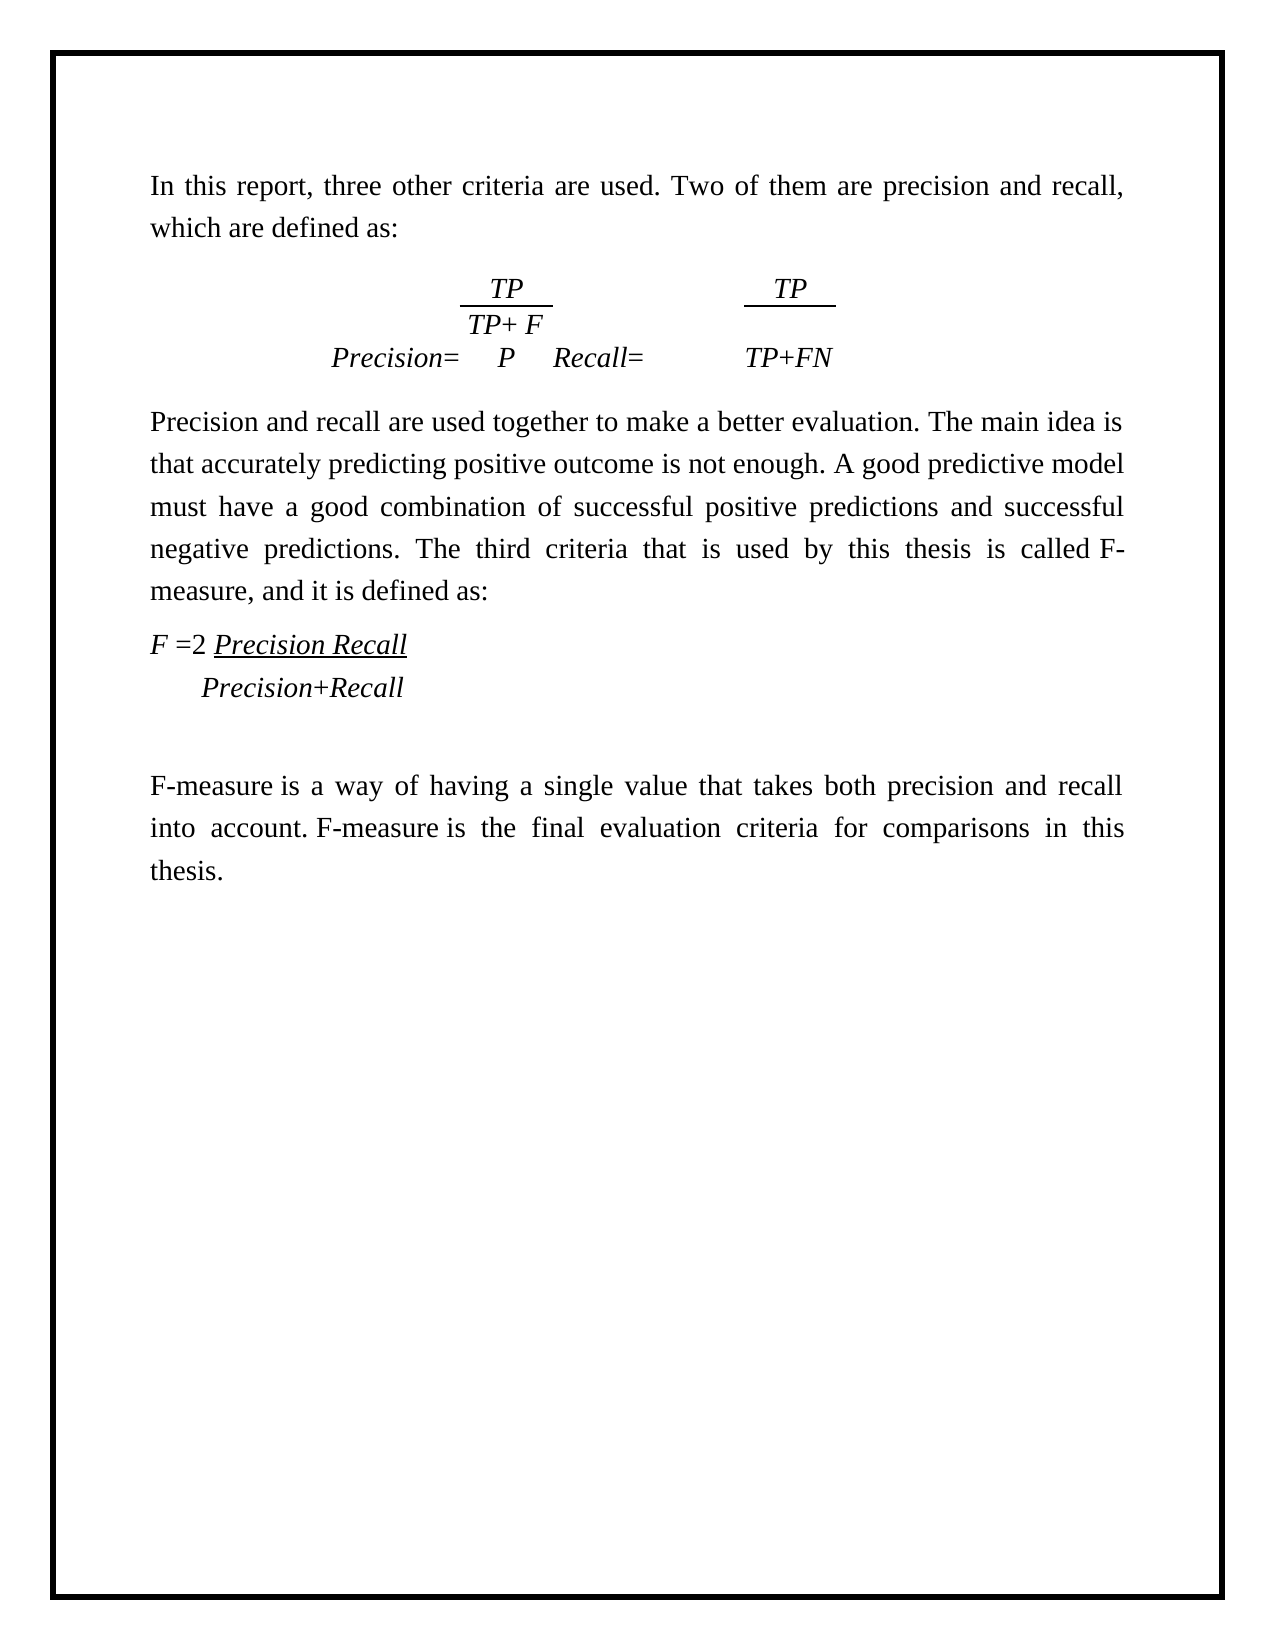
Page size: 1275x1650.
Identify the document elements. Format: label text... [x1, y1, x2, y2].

text In this report, three other criteria are used. Two of them are precision and recall, which are defined as: [150, 159, 1125, 244]
text F-measure is a way of having a single value that takes both precision and recall into account. F-measure is the final evaluation criteria for comparisons in this thesis. [150, 760, 1125, 886]
table_header Precision= [331, 265, 459, 374]
table_header TP [744, 265, 836, 305]
table_header Recall= [553, 265, 744, 374]
text Precision and recall are used together to make a better evaluation. The main idea is that accurately predicting positive outcome is not enough. A good predictive model must have a good combination of successful positive predictions and successful negative predictions. The third criteria that is used by this thesis is called F-measure, and it is defined as: [150, 396, 1125, 607]
table_header TP [460, 265, 553, 305]
text Precision+Recall [150, 670, 1125, 703]
text F =2 Precision Recall [150, 627, 1125, 661]
table_cell TP+FN [744, 307, 836, 374]
table_cell TP+ FP [460, 307, 553, 374]
